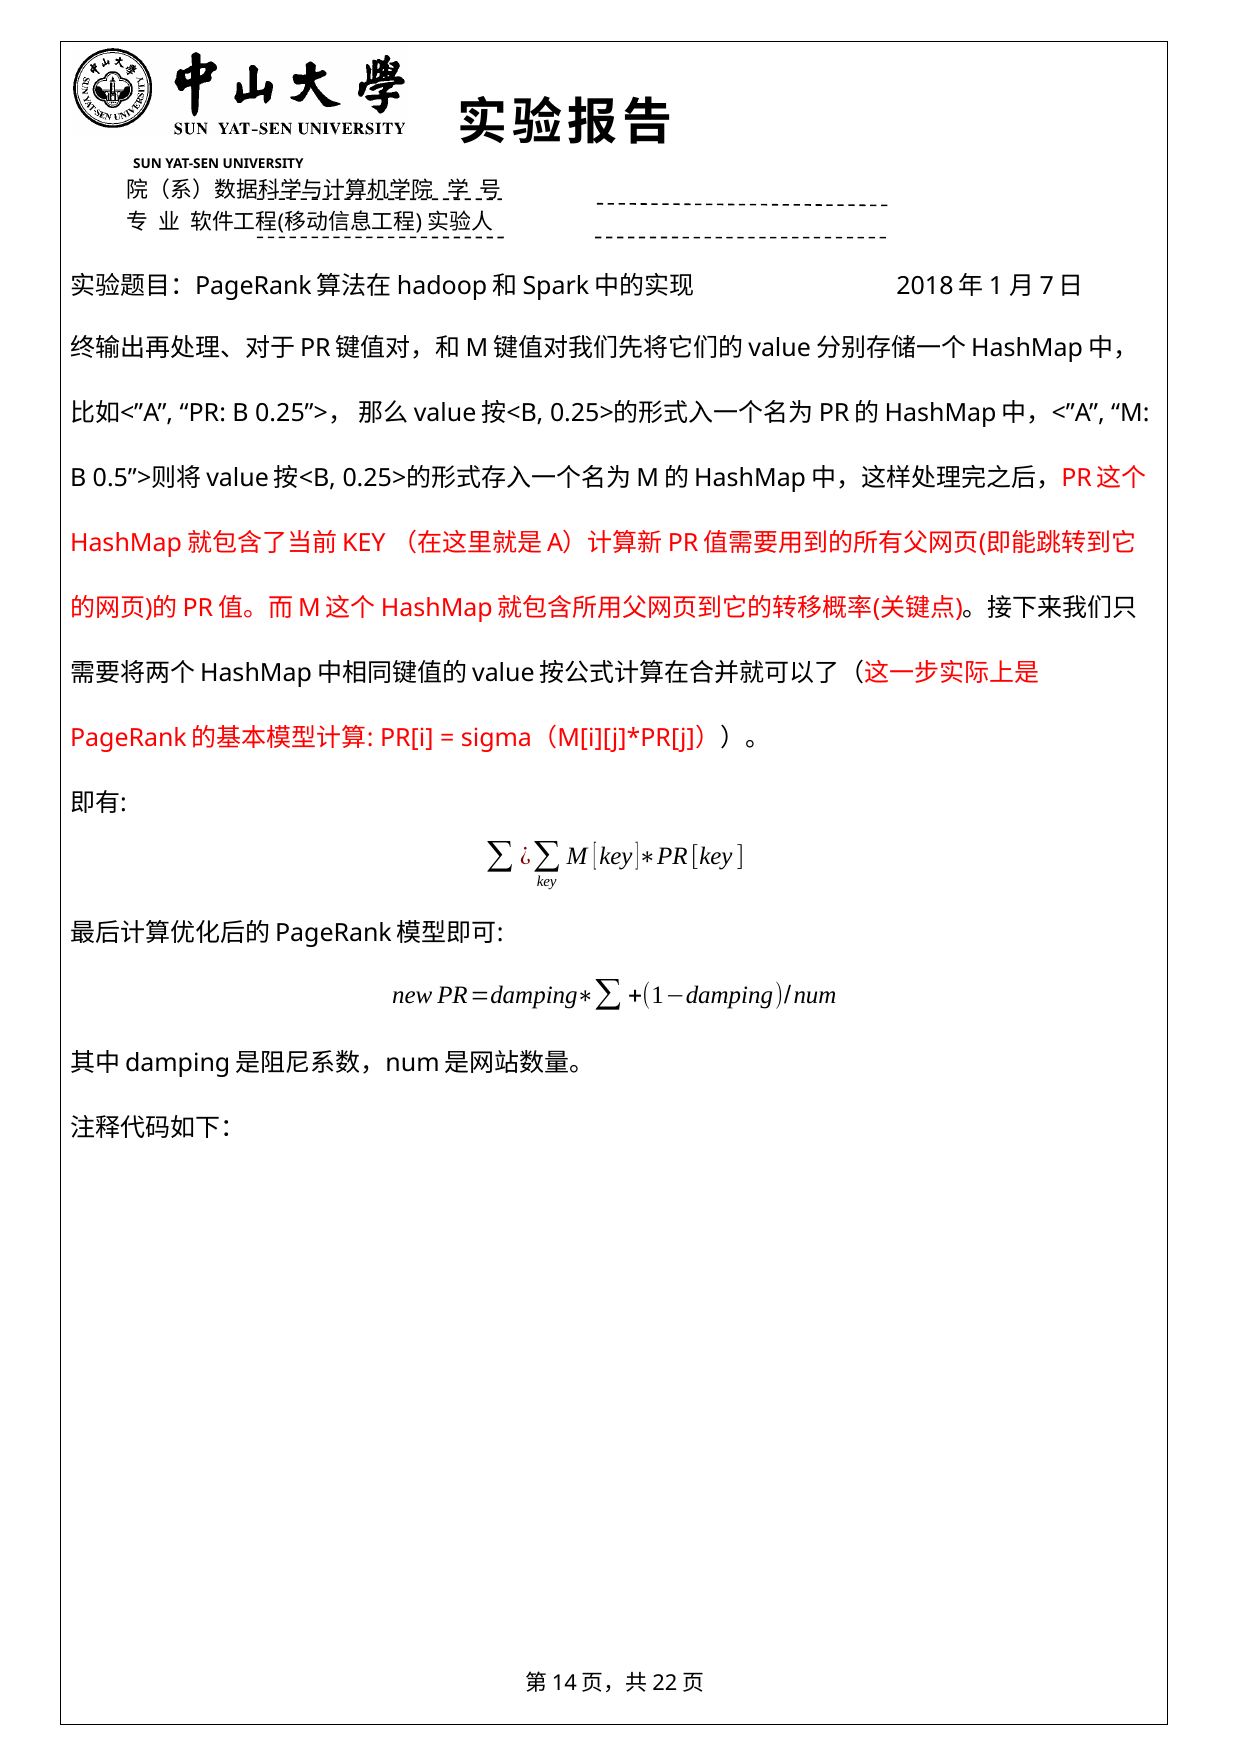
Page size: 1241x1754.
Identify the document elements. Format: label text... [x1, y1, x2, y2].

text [70, 313, 1159, 768]
text 其中damping是阻尼系数，num是网站数量。 [70, 1028, 1159, 1093]
text 注释代码如下： [70, 1093, 1159, 1158]
text 即有: [70, 768, 1159, 833]
text 最后计算优化后的PageRank模型即可: [70, 898, 1159, 963]
